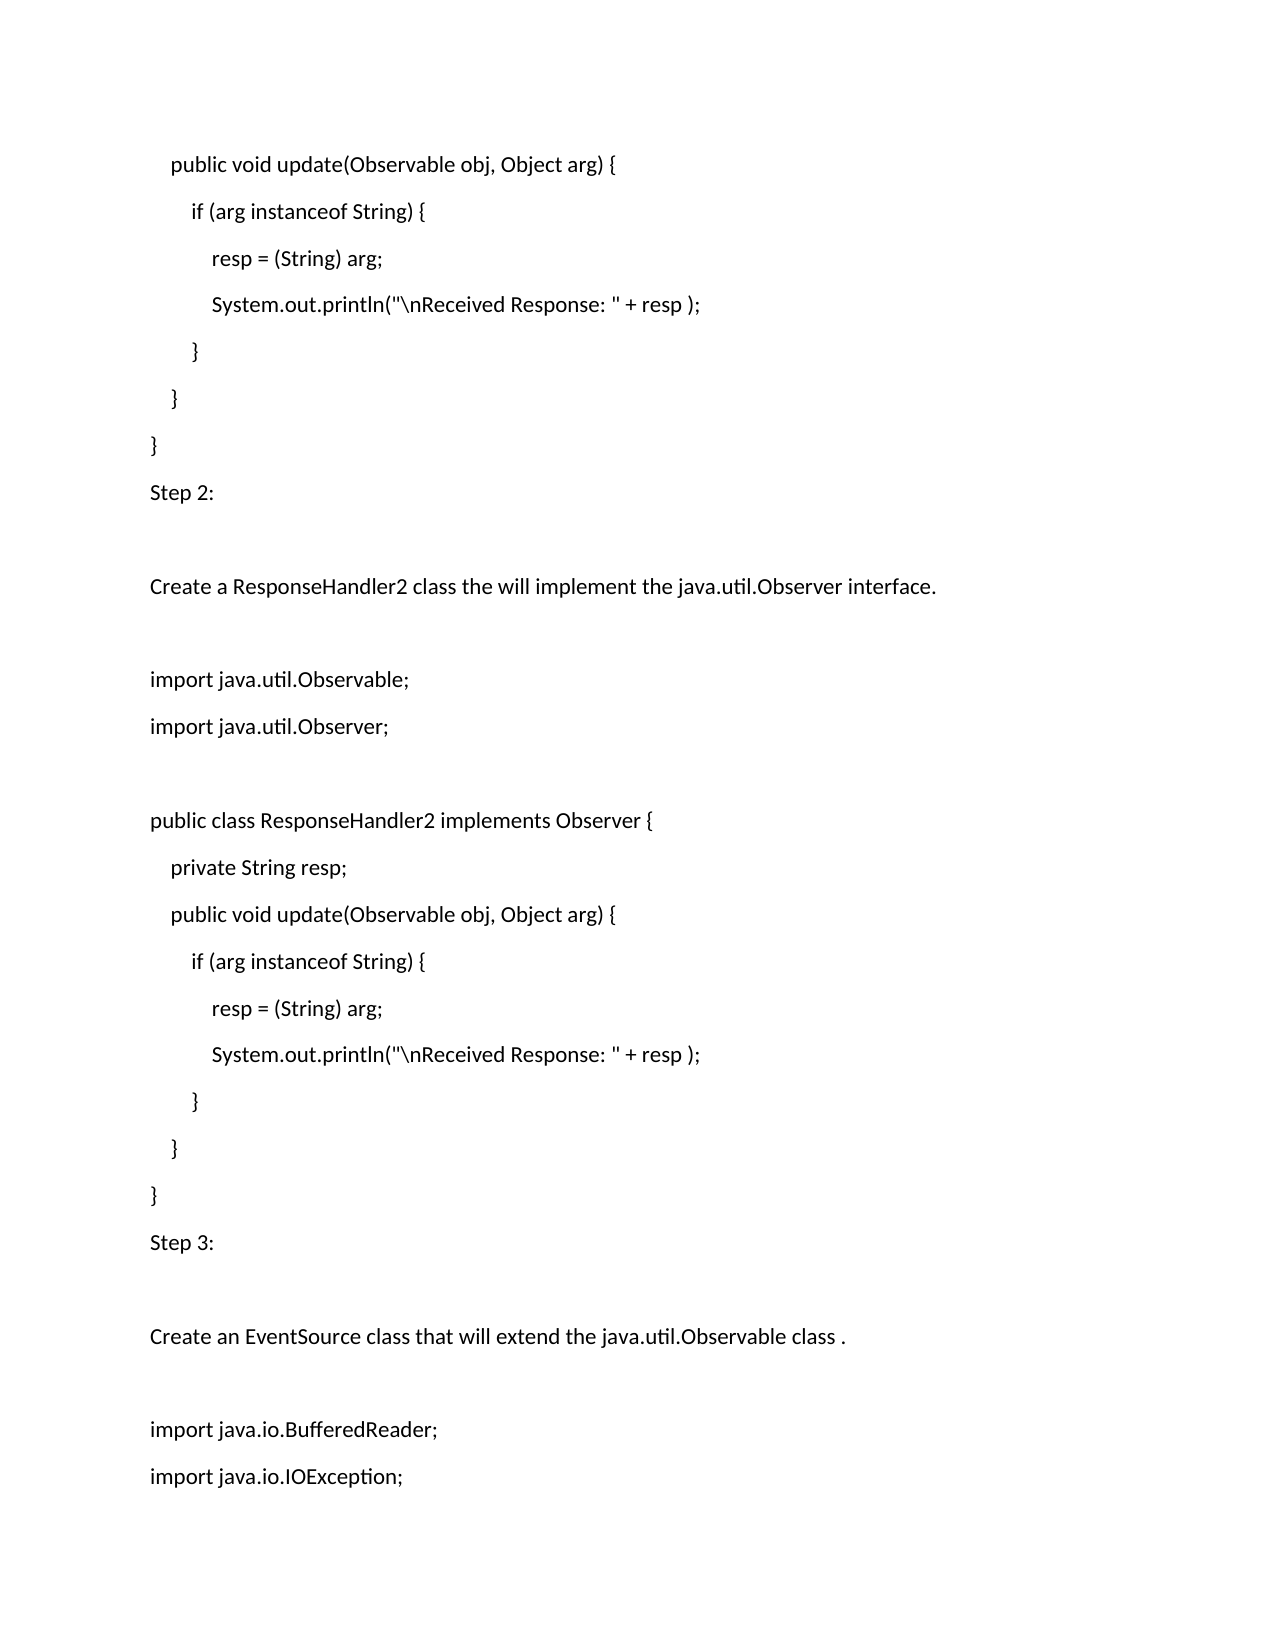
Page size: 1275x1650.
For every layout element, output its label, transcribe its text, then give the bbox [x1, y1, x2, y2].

text } [150, 337, 1125, 366]
text public class ResponseHandler2 implements Observer { [150, 806, 1125, 834]
text import java.util.Observable; [150, 666, 1125, 694]
text } [150, 1181, 1125, 1209]
text } [150, 431, 1125, 459]
text if (arg instanceof String) { [150, 197, 1125, 225]
text System.out.println("\nReceived Response: " + resp ); [150, 291, 1125, 319]
text resp = (String) arg; [150, 994, 1125, 1022]
text System.out.println("\nReceived Response: " + resp ); [150, 1041, 1125, 1069]
text } [150, 1134, 1125, 1162]
text private String resp; [150, 853, 1125, 881]
text import java.util.Observer; [150, 712, 1125, 741]
text } [150, 384, 1125, 412]
text import java.io.IOException; [150, 1462, 1125, 1491]
text public void update(Observable obj, Object arg) { [150, 150, 1125, 178]
text public void update(Observable obj, Object arg) { [150, 900, 1125, 928]
text Create an EventSource class that will extend the java.util.Observable class . [150, 1322, 1125, 1350]
text resp = (String) arg; [150, 244, 1125, 272]
text import java.io.BufferedReader; [150, 1416, 1125, 1444]
text if (arg instanceof String) { [150, 947, 1125, 975]
text Create a ResponseHandler2 class the will implement the java.util.Observer interface. [150, 572, 1125, 600]
text Step 2: [150, 478, 1125, 506]
text } [150, 1087, 1125, 1116]
text Step 3: [150, 1228, 1125, 1256]
